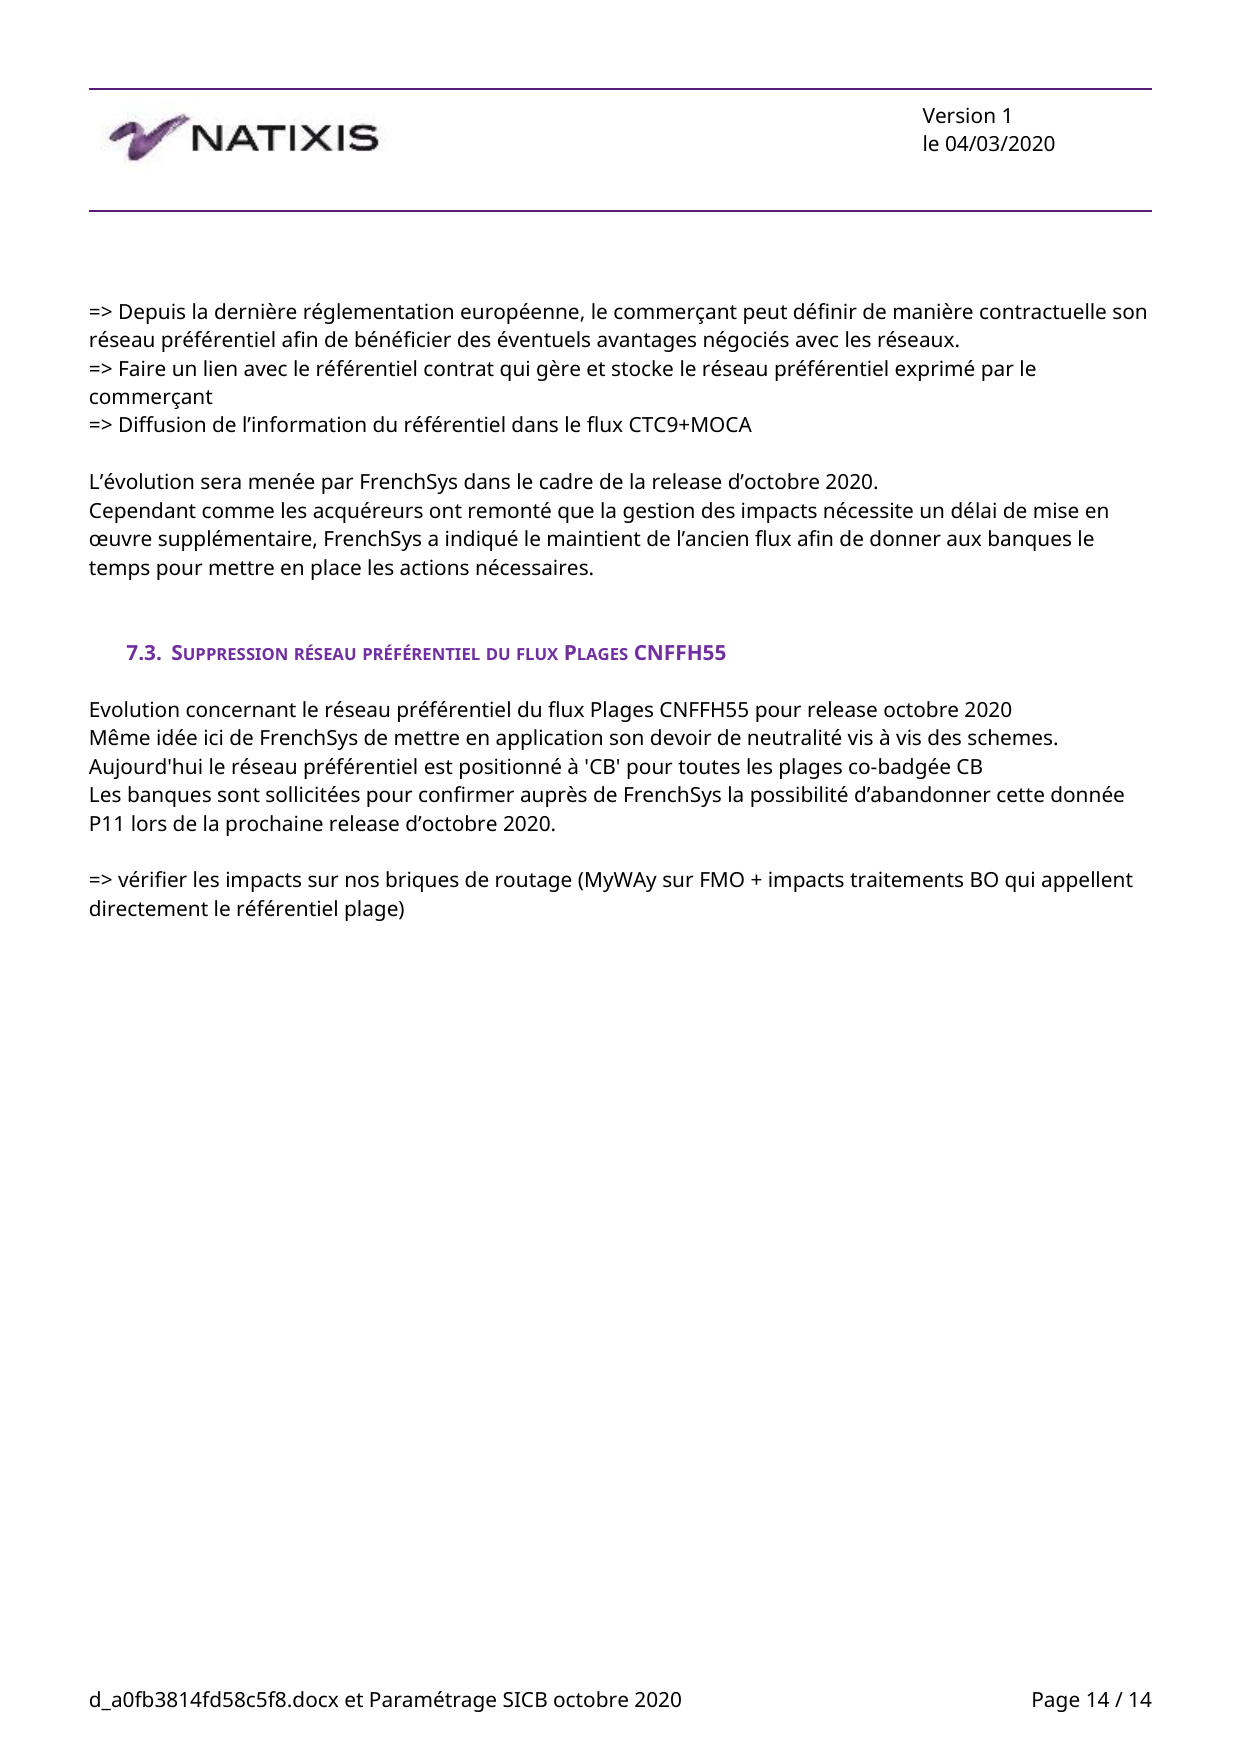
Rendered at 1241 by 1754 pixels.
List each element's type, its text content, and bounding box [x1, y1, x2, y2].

text => Depuis la dernière réglementation européenne, le commerçant peut définir de manière contractuelle son réseau préférentiel afin de bénéficier des éventuels avantages négociés avec les réseaux. [89, 297, 1152, 354]
text Même idée ici de FrenchSys de mettre en application son devoir de neutralité vis à vis des schemes. [89, 723, 1152, 752]
text => vérifier les impacts sur nos briques de routage (MyWAy sur FMO + impacts traitements BO qui appellent directement le référentiel plage) [89, 866, 1152, 922]
text Evolution concernant le réseau préférentiel du flux Plages CNFFH55 pour release octobre 2020 [89, 695, 1152, 723]
text Cependant comme les acquéreurs ont remonté que la gestion des impacts nécessite un délai de mise en œuvre supplémentaire, FrenchSys a indiqué le maintient de l’ancien flux afin de donner aux banques le temps pour mettre en place les actions nécessaires. [89, 496, 1152, 581]
text => Faire un lien avec le référentiel contrat qui gère et stocke le réseau préférentiel exprimé par le commerçant [89, 354, 1152, 411]
text Aujourd'hui le réseau préférentiel est positionné à 'CB' pour toutes les plages co-badgée CB [89, 752, 1152, 780]
text Suppression réseau préférentiel du flux Plages CNFFH55 [126, 638, 1152, 667]
text => Diffusion de l’information du référentiel dans le flux CTC9+MOCA [89, 411, 1152, 439]
picture [100, 100, 405, 175]
text Les banques sont sollicitées pour confirmer auprès de FrenchSys la possibilité d’abandonner cette donnée P11 lors de la prochaine release d’octobre 2020. [89, 780, 1152, 837]
text L’évolution sera menée par FrenchSys dans le cadre de la release d’octobre 2020. [89, 467, 1152, 496]
